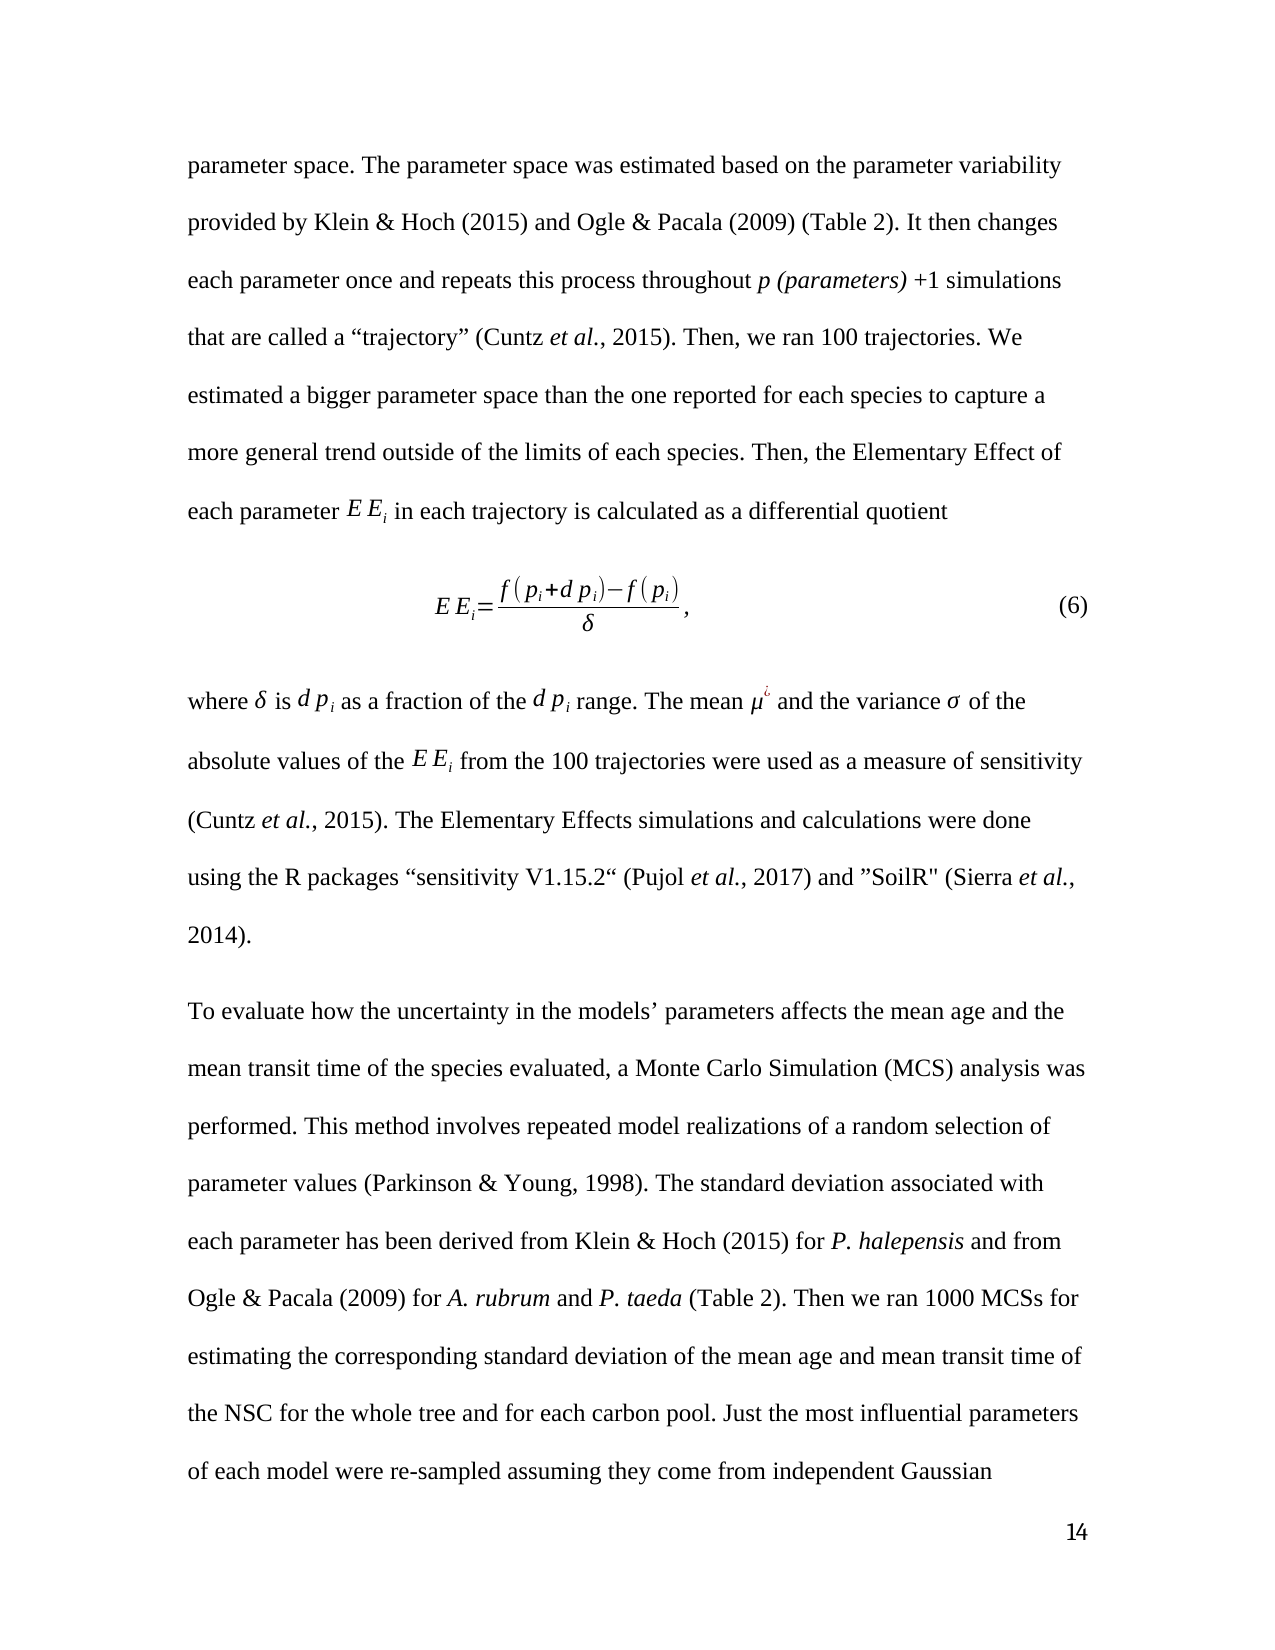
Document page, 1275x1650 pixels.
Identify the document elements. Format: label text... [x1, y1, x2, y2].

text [187, 150, 1088, 526]
text (6) [187, 574, 1088, 637]
text where is as a fraction of the range. The mean and the variance of the absolute values of the from the 100 trajectories were used as a measure of sensitivity (Cuntz et al., 2015). The Elementary Effects simulations and calculations were done using the R packages “sensitivity V1.15.2“ (Pujol et al., 2017) and ”SoilR" (Sierra et al., 2014). [187, 684, 1088, 948]
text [187, 996, 1088, 1485]
